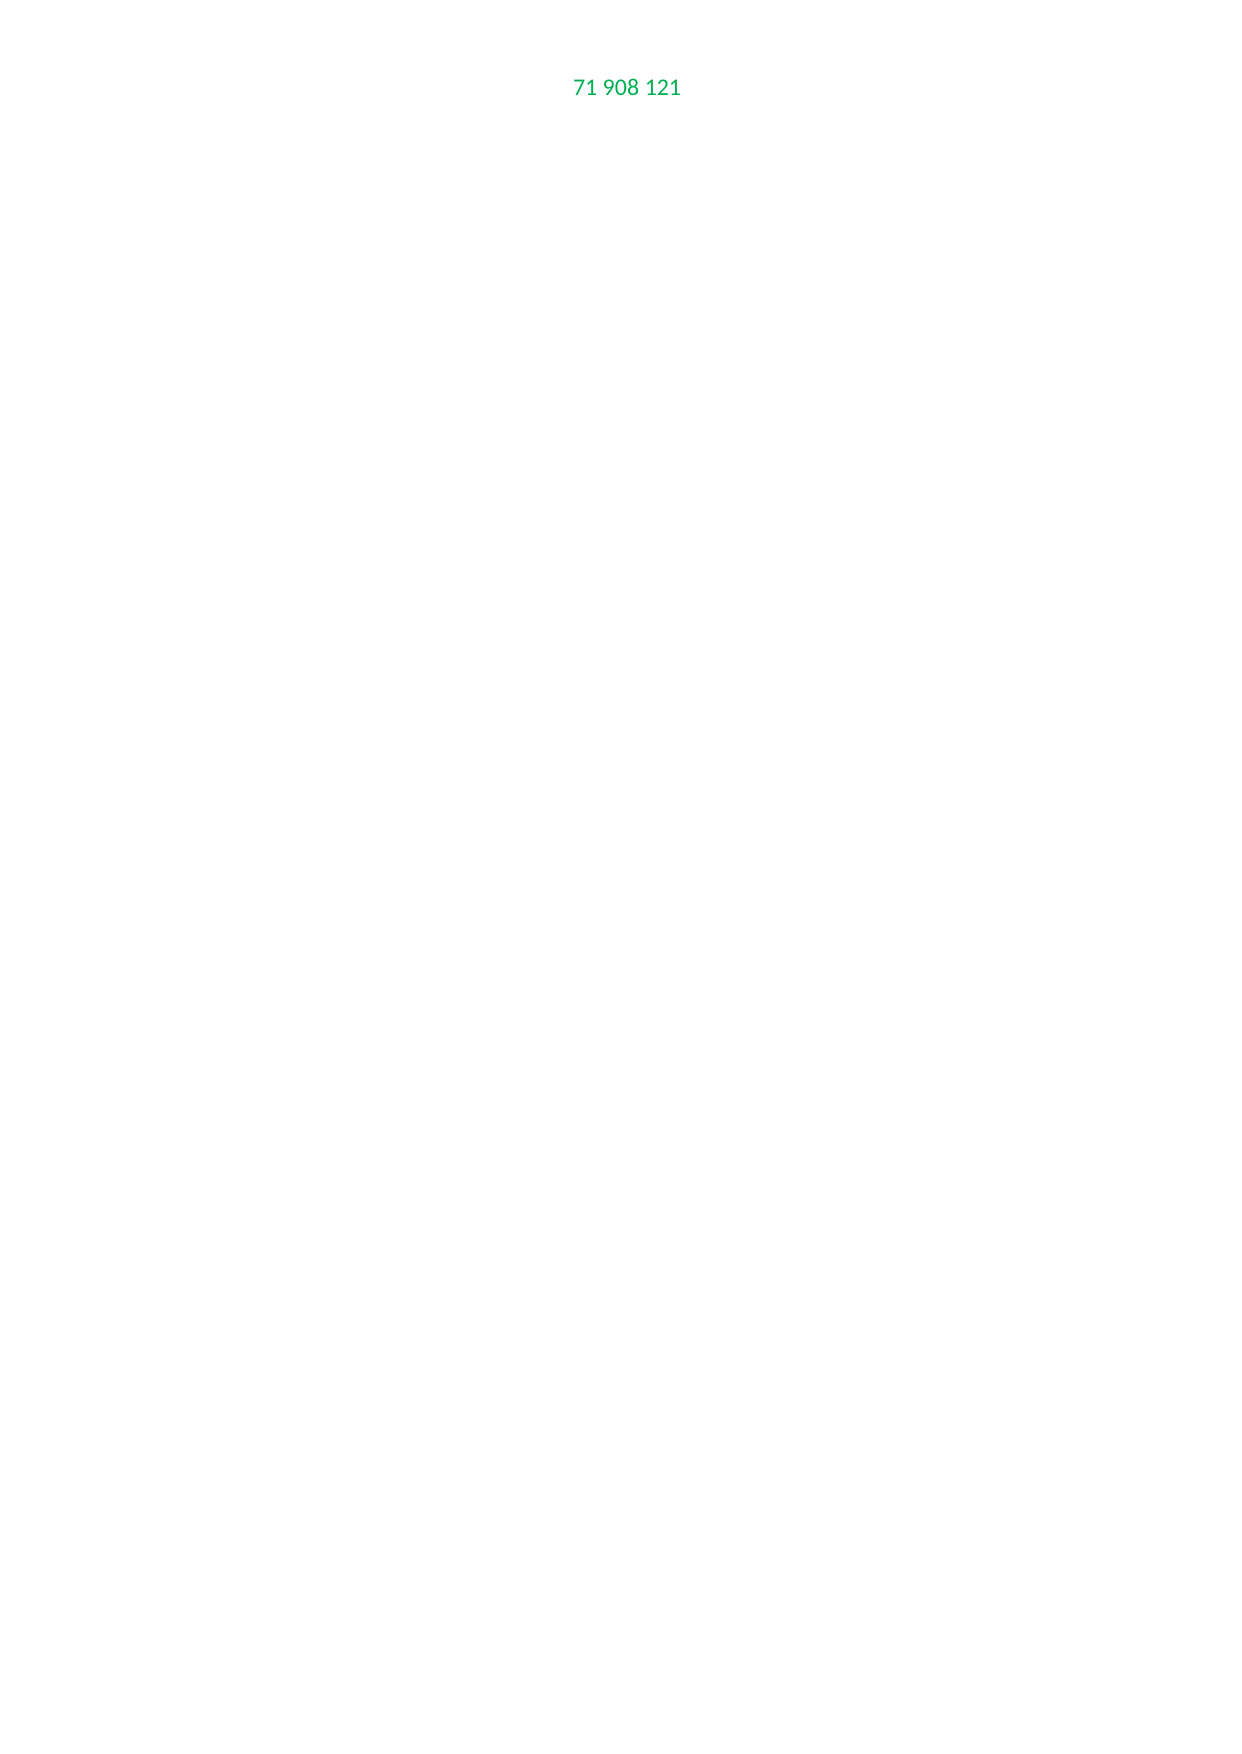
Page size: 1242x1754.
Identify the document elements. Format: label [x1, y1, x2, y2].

text [427, 73, 827, 101]
